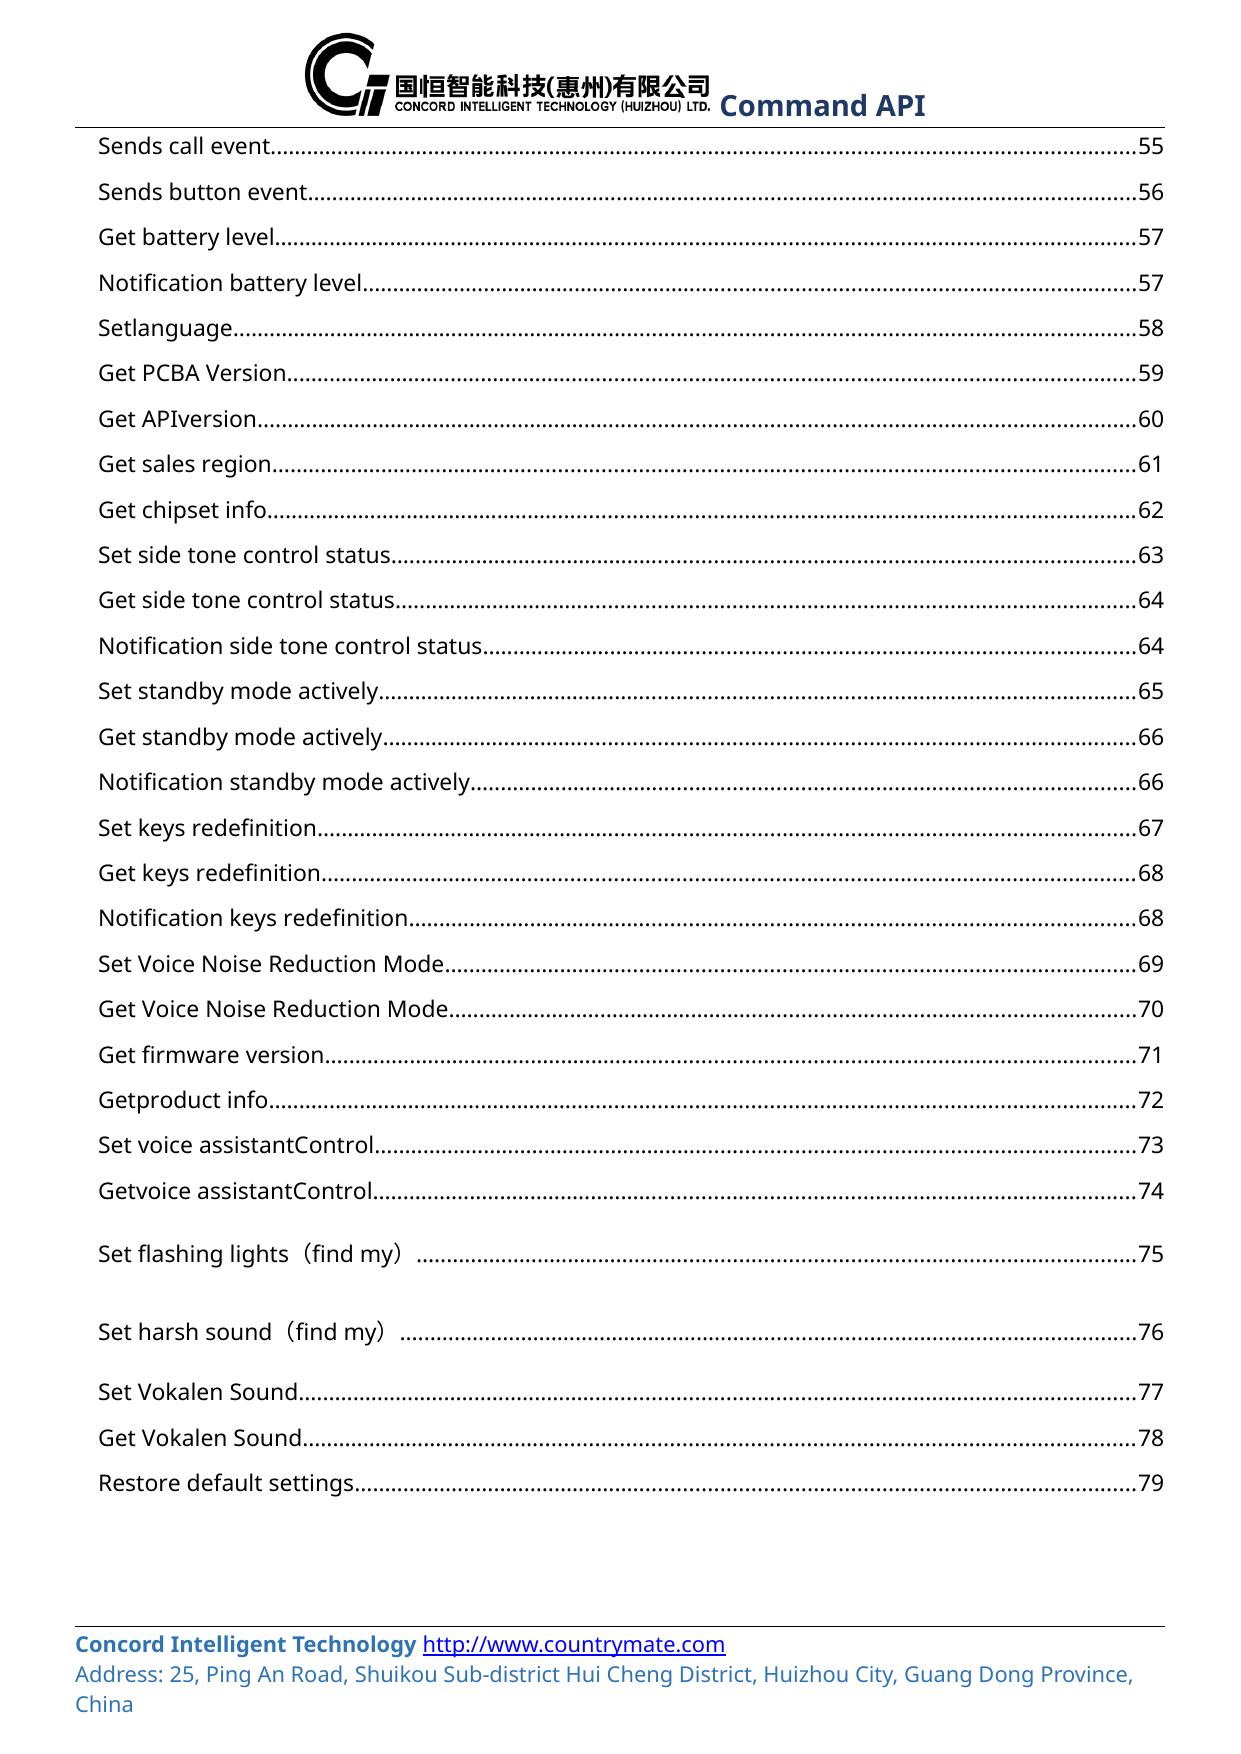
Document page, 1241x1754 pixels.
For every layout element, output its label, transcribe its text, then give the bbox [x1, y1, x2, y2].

text Get sales region 61 [98, 448, 1165, 480]
text Get keys redefinition 68 [98, 856, 1165, 889]
text Set keys redefinition 67 [98, 811, 1165, 843]
text Get chipset info 62 [98, 493, 1165, 526]
picture [300, 29, 720, 117]
text Get battery level 57 [98, 221, 1165, 253]
text Notification side tone control status 64 [98, 629, 1165, 662]
text Set harsh sound（find my） 76 [98, 1298, 1165, 1363]
text Getproduct info 72 [98, 1083, 1165, 1116]
text Getvoice assistantControl 74 [98, 1174, 1165, 1207]
text Setlanguage 58 [98, 311, 1165, 344]
text Sends button event 56 [98, 175, 1165, 208]
text Get side tone control status 64 [98, 584, 1165, 616]
text Notification keys redefinition 68 [98, 902, 1165, 934]
text Get standby mode actively 66 [98, 720, 1165, 753]
text Notification standby mode actively 66 [98, 766, 1165, 798]
text Set side tone control status 63 [98, 538, 1165, 571]
text Get Vokalen Sound 78 [98, 1421, 1165, 1454]
text Get firmware version 71 [98, 1038, 1165, 1071]
text Get APIversion 60 [98, 402, 1165, 435]
text Set flashing lights（find my） 75 [98, 1220, 1165, 1285]
text Restore default settings 79 [98, 1467, 1165, 1499]
text Set Voice Noise Reduction Mode 69 [98, 947, 1165, 980]
text Get PCBA Version 59 [98, 357, 1165, 389]
text Set Vokalen Sound 77 [98, 1376, 1165, 1408]
text Get Voice Noise Reduction Mode 70 [98, 993, 1165, 1025]
text Set voice assistantControl 73 [98, 1129, 1165, 1161]
text Set standby mode actively 65 [98, 675, 1165, 707]
text Sends call event 55 [98, 130, 1165, 162]
text Notification battery level 57 [98, 266, 1165, 298]
